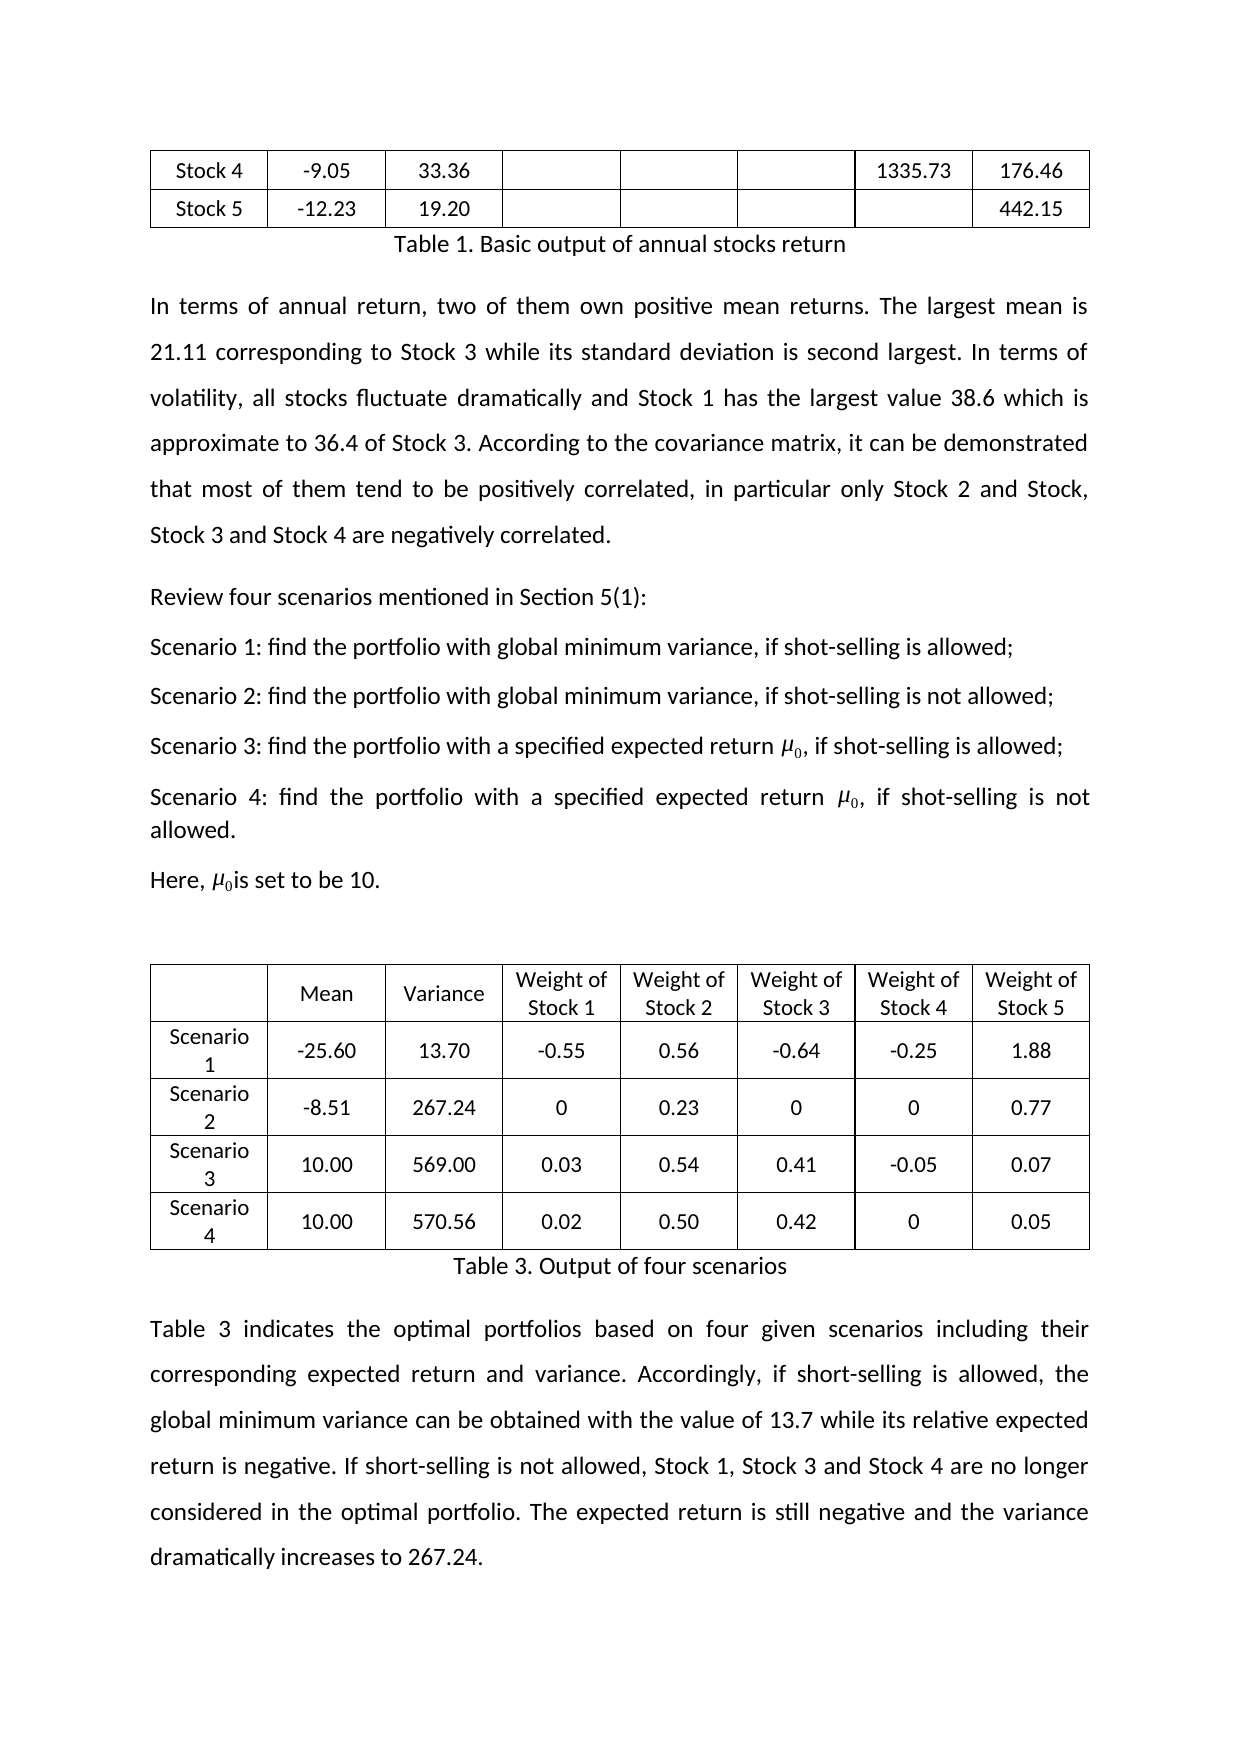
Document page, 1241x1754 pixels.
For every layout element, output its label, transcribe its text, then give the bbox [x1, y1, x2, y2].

table_cell 0.02 [503, 1193, 620, 1249]
table_header Weight of Stock 3 [738, 965, 854, 1021]
table_cell [621, 190, 737, 227]
table_cell -0.05 [856, 1136, 972, 1192]
table_cell 13.70 [386, 1022, 502, 1078]
table_cell [503, 190, 620, 227]
table_cell 0.42 [738, 1193, 854, 1249]
text Scenario 1: find the portfolio with global minimum variance, if shot-selling is allowed; [150, 631, 1090, 661]
table_cell Scenario 2 [151, 1079, 267, 1135]
table_cell 0.03 [503, 1136, 620, 1192]
table_cell 0.07 [973, 1136, 1089, 1192]
table_cell 0.50 [621, 1193, 737, 1249]
text Scenario 2: find the portfolio with global minimum variance, if shot-selling is not allowed; [150, 681, 1090, 711]
table_cell -9.05 [268, 151, 385, 188]
table_cell Scenario 4 [151, 1193, 267, 1249]
table_header Weight of Stock 5 [973, 965, 1089, 1021]
table_cell 442.15 [973, 190, 1089, 227]
table_cell [856, 190, 972, 227]
table_cell 176.46 [973, 151, 1089, 188]
table_cell 1.88 [973, 1022, 1089, 1078]
table_cell [621, 151, 737, 188]
table_header Weight of Stock 4 [856, 965, 972, 1021]
table_cell 570.56 [386, 1193, 502, 1249]
table_header Weight of Stock 1 [503, 965, 620, 1021]
text Review four scenarios mentioned in Section 5(1): [150, 581, 1090, 612]
text Here, is set to be 10. [150, 864, 1090, 895]
table_cell 0 [856, 1193, 972, 1249]
text Table 3. Output of four scenarios [150, 1250, 1090, 1281]
table_cell 267.24 [386, 1079, 502, 1135]
table_cell 0.54 [621, 1136, 737, 1192]
table_cell -12.23 [268, 190, 385, 227]
table_cell 0.05 [973, 1193, 1089, 1249]
text Table 1. Basic output of annual stocks return [150, 228, 1090, 258]
table_cell [738, 151, 854, 188]
table_cell 0.56 [621, 1022, 737, 1078]
table_cell 10.00 [268, 1193, 385, 1249]
text Table 3 indicates the optimal portfolios based on four given scenarios including their corresponding expected return and variance. Accordingly, if short-selling is allowed, the global minimum variance can be obtained with the value of 13.7 while its relative expected return is negative. If short-selling is not allowed, Stock 1, Stock 3 and Stock 4 are no longer considered in the optimal portfolio. The expected return is still negative and the variance dramatically increases to 267.24. [150, 1313, 1090, 1572]
table_cell [738, 190, 854, 227]
table_cell -25.60 [268, 1022, 385, 1078]
table_cell Stock 4 [151, 151, 267, 188]
table_cell -0.25 [856, 1022, 972, 1078]
table_cell 0.77 [973, 1079, 1089, 1135]
table_cell 569.00 [386, 1136, 502, 1192]
table_header Mean [268, 965, 385, 1021]
table_cell [503, 151, 620, 188]
table_header [151, 965, 267, 1021]
table_cell 0 [503, 1079, 620, 1135]
table_cell -0.55 [503, 1022, 620, 1078]
text Scenario 3: find the portfolio with a specified expected return , if shot-selling is allowed; [150, 730, 1090, 761]
table_cell 0 [856, 1079, 972, 1135]
table_cell -8.51 [268, 1079, 385, 1135]
table_cell 0.23 [621, 1079, 737, 1135]
table_cell Scenario 3 [151, 1136, 267, 1192]
table_cell -0.64 [738, 1022, 854, 1078]
table_cell 19.20 [386, 190, 502, 227]
table_cell Stock 5 [151, 190, 267, 227]
table_cell 10.00 [268, 1136, 385, 1192]
table_header Variance [386, 965, 502, 1021]
text Scenario 4: find the portfolio with a specified expected return , if shot-selling is not allowed. [150, 781, 1090, 845]
table_cell 0.41 [738, 1136, 854, 1192]
table_cell 1335.73 [856, 151, 972, 188]
table_cell Scenario 1 [151, 1022, 267, 1078]
table_cell 33.36 [386, 151, 502, 188]
table_cell 0 [738, 1079, 854, 1135]
table_header Weight of Stock 2 [621, 965, 737, 1021]
text In terms of annual return, two of them own positive mean returns. The largest mean is 21.11 corresponding to Stock 3 while its standard deviation is second largest. In terms of volatility, all stocks fluctuate dramatically and Stock 1 has the largest value 38.6 which is approximate to 36.4 of Stock 3. According to the covariance matrix, it can be demonstrated that most of them tend to be positively correlated, in particular only Stock 2 and Stock, Stock 3 and Stock 4 are negatively correlated. [150, 290, 1090, 549]
